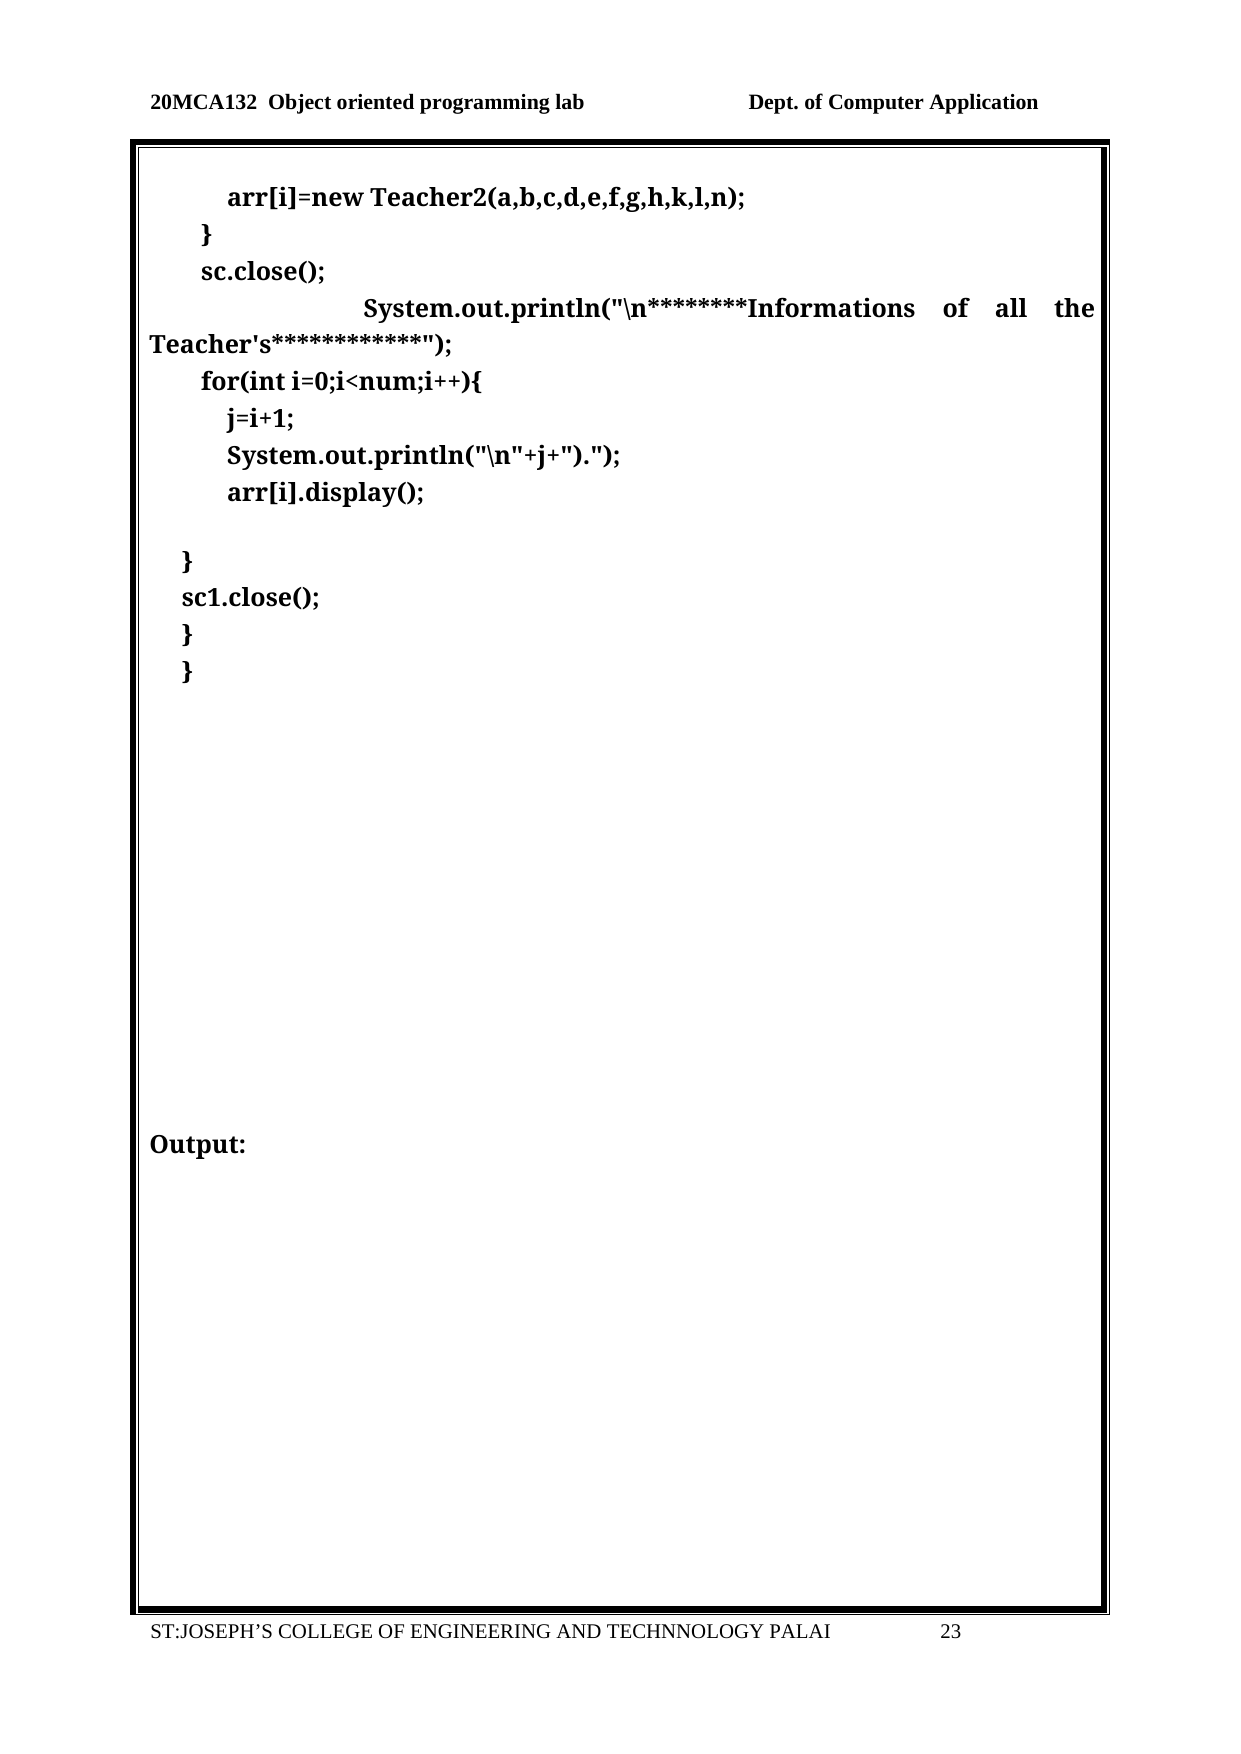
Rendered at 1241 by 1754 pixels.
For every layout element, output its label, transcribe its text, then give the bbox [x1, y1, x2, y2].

text sc.close(); [149, 254, 1096, 288]
text arr[i]=new Teacher2(a,b,c,d,e,f,g,h,k,l,n); [149, 180, 1096, 214]
text } [149, 653, 1096, 687]
text } [149, 617, 1096, 651]
text for(int i=0;i<num;i++){ [149, 364, 1096, 398]
text } [149, 543, 1096, 577]
text j=i+1; [149, 401, 1096, 435]
text arr[i].display(); [149, 474, 1096, 508]
text sc1.close(); [149, 580, 1096, 614]
text Output: [149, 1127, 1096, 1161]
text System.out.println("\n********Informations of all the Teacher's************"); [149, 290, 1096, 361]
text System.out.println("\n"+j+")."); [149, 437, 1096, 472]
text } [149, 217, 1096, 251]
